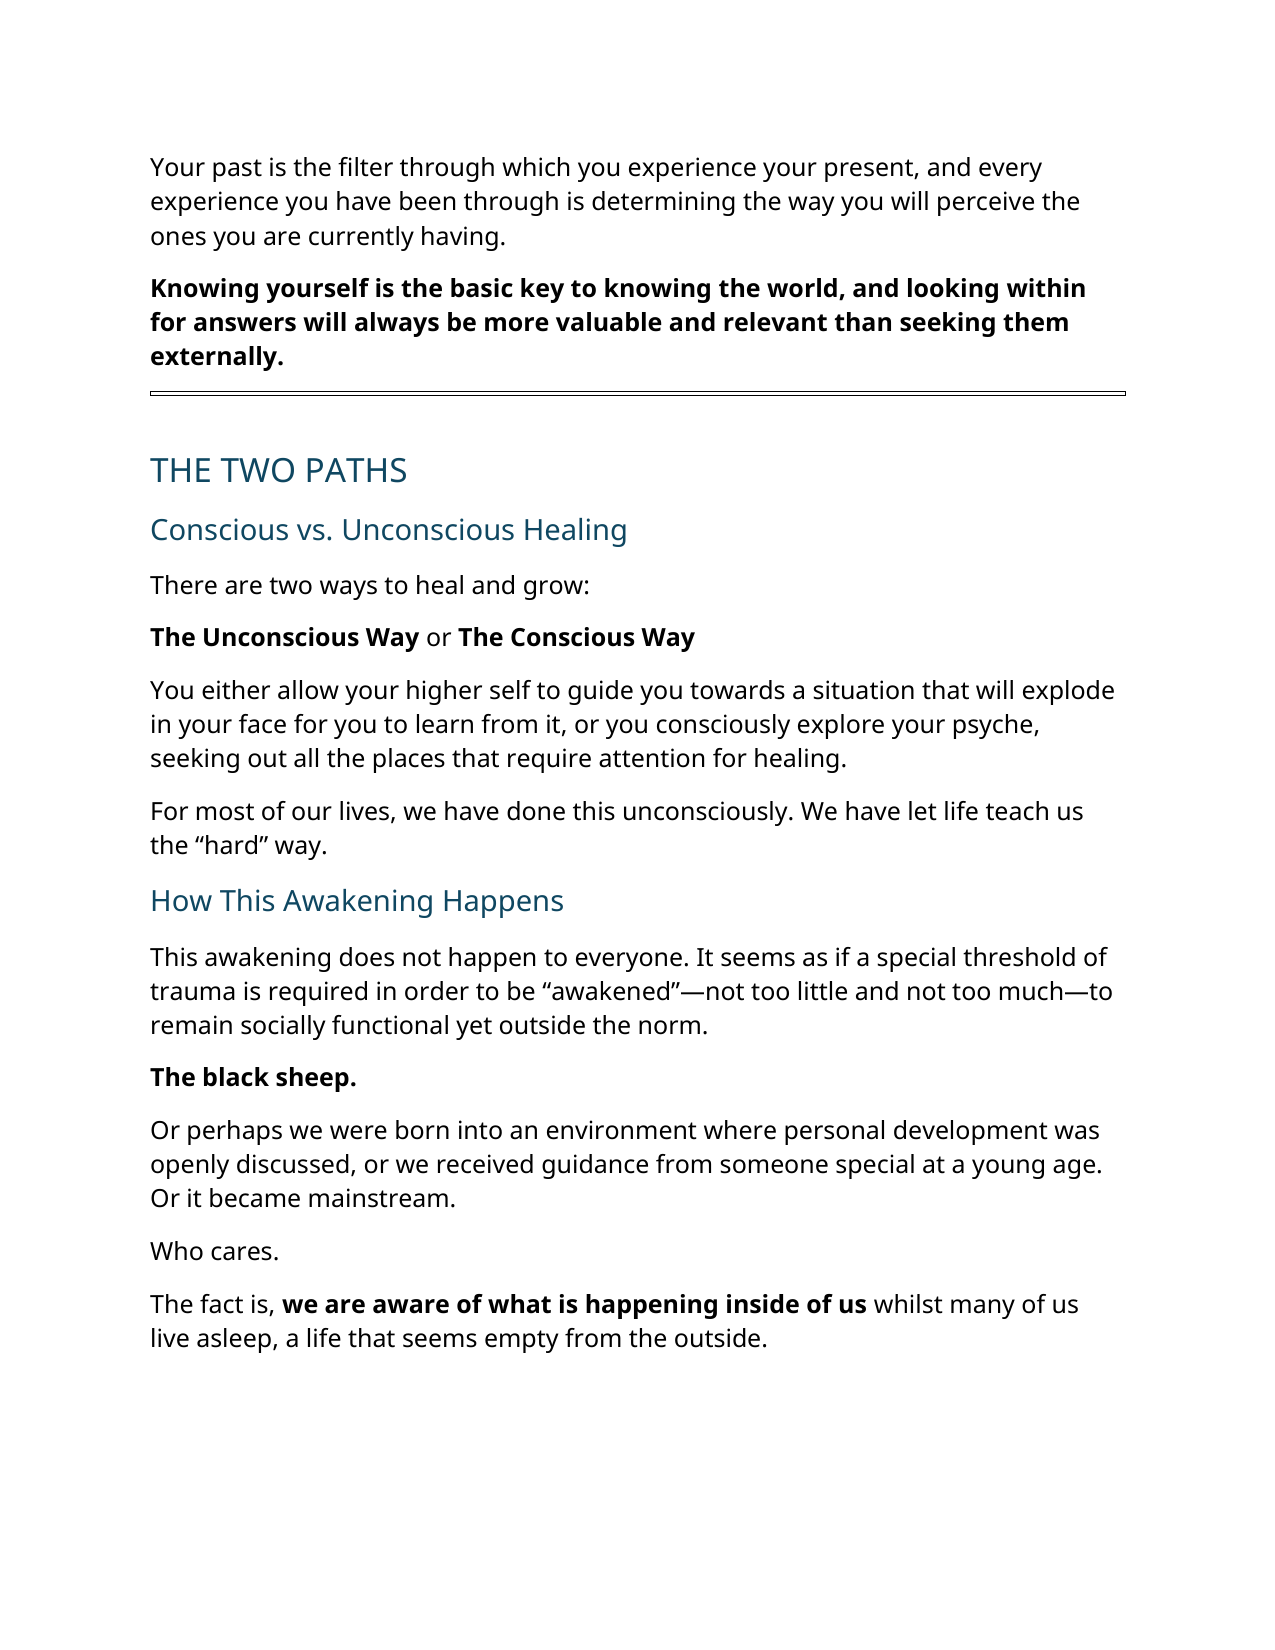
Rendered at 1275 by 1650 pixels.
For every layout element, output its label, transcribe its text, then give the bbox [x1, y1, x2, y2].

text The Unconscious Way or The Conscious Way [150, 620, 1125, 654]
text There are two ways to heal and grow: [150, 567, 1125, 601]
text The fact is, we are aware of what is happening inside of us whilst many of us live asleep, a life that seems empty from the outside. [150, 1287, 1125, 1355]
text You either allow your higher self to guide you towards a situation that will explode in your face for you to learn from it, or you consciously explore your psyche, seeking out all the places that require attention for healing. [150, 673, 1125, 775]
text Knowing yourself is the basic key to knowing the world, and looking within for answers will always be more valuable and relevant than seeking them externally. [150, 271, 1125, 373]
text Or perhaps we were born into an environment where personal development was openly discussed, or we received guidance from someone special at a young age. Or it became mainstream. [150, 1113, 1125, 1215]
subtitle THE TWO PATHS [150, 447, 1125, 492]
text For most of our lives, we have done this unconsciously. We have let life teach us the “hard” way. [150, 794, 1125, 862]
subtitle Conscious vs. Unconscious Healing [150, 509, 1125, 548]
text This awakening does not happen to everyone. It seems as if a special threshold of trauma is required in order to be “awakened”—not too little and not too much—to remain socially functional yet outside the norm. [150, 939, 1125, 1041]
subtitle How This Awakening Happens [150, 881, 1125, 920]
text Your past is the filter through which you experience your present, and every experience you have been through is determining the way you will perceive the ones you are currently having. [150, 150, 1125, 252]
text Who cares. [150, 1234, 1125, 1268]
text The black sheep. [150, 1060, 1125, 1094]
